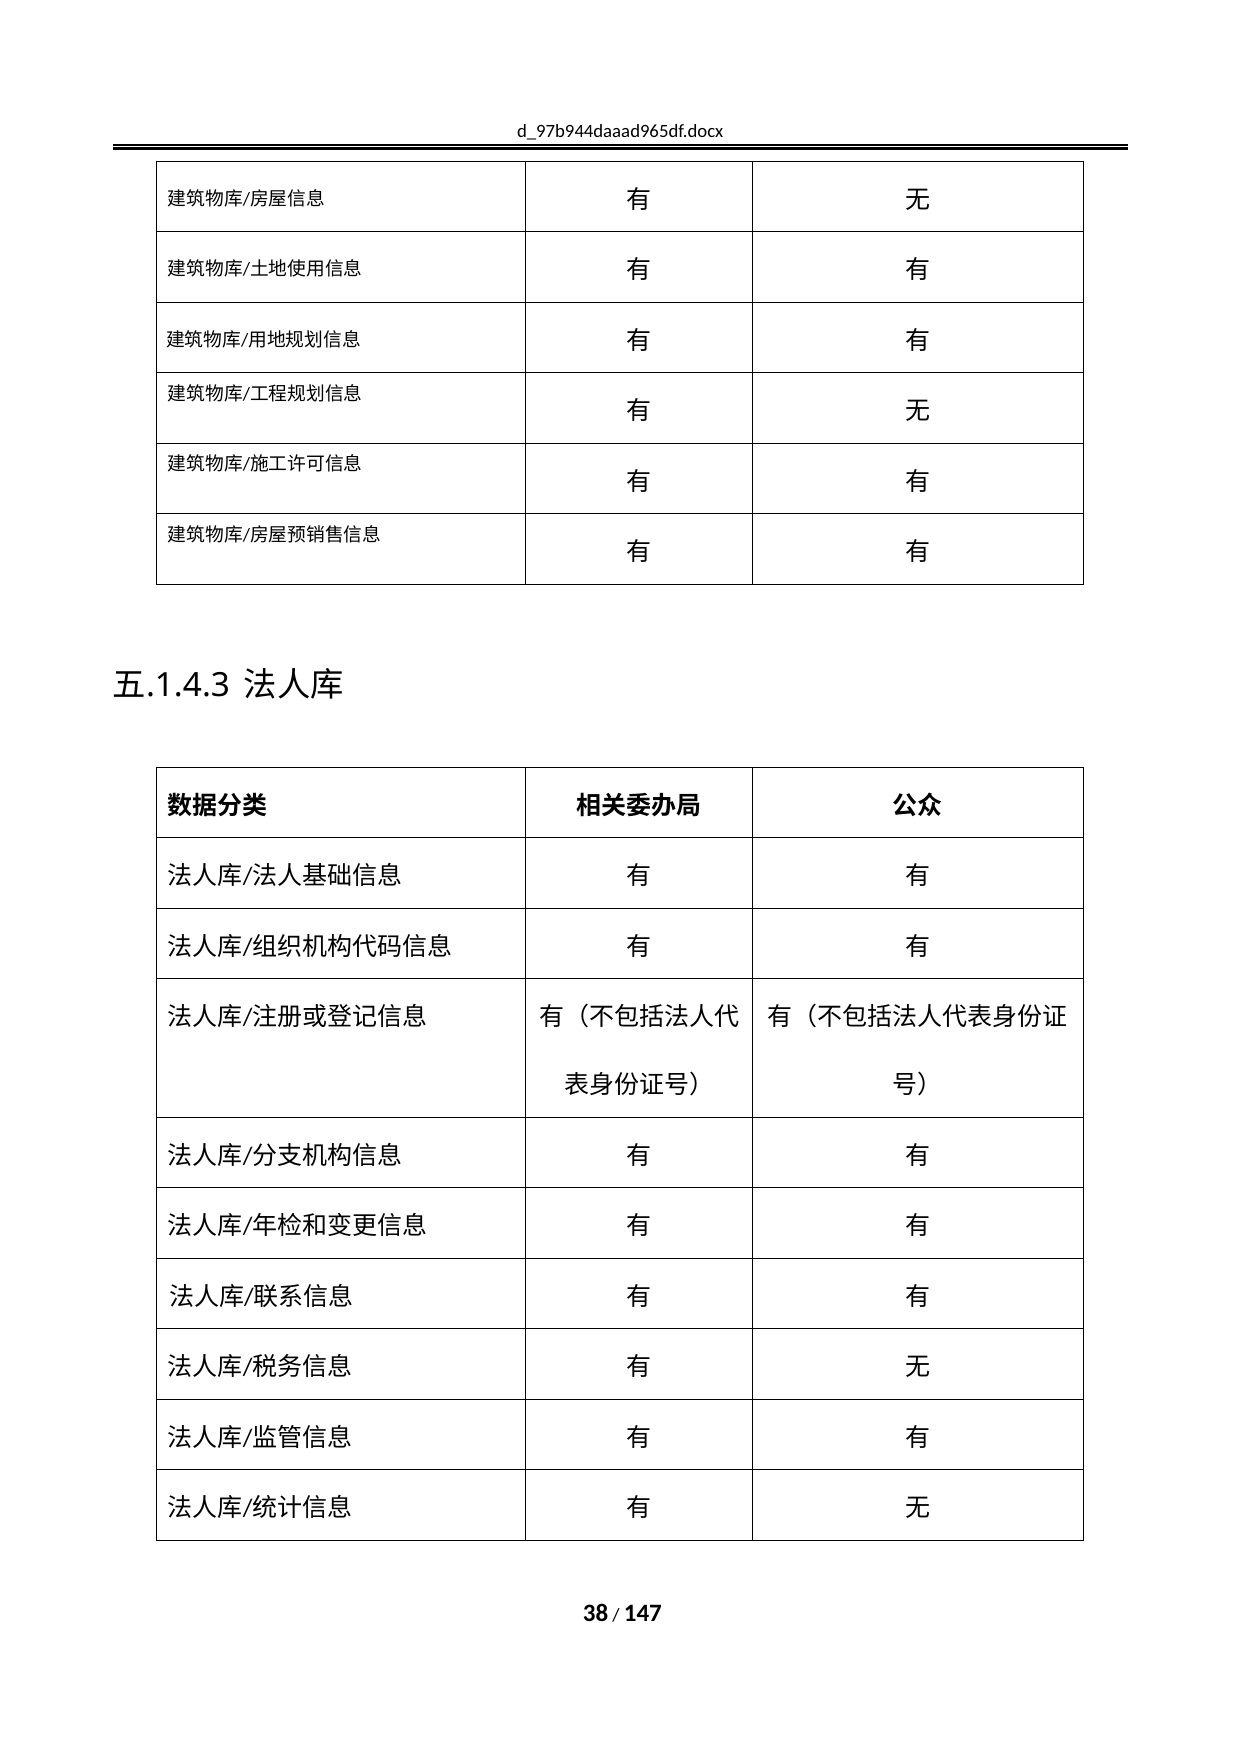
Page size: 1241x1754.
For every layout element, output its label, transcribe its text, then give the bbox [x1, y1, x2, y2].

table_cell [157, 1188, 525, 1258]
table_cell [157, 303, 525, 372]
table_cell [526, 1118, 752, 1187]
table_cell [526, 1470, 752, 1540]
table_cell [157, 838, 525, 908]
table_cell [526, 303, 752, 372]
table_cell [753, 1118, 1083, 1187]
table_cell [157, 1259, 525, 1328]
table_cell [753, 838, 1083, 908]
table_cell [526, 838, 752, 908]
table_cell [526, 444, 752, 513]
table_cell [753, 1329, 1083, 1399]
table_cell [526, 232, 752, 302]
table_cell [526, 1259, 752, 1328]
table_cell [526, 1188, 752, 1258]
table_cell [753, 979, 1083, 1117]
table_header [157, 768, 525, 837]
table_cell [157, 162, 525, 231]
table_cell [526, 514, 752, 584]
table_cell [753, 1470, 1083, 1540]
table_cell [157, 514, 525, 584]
text 法人库 [112, 648, 1128, 716]
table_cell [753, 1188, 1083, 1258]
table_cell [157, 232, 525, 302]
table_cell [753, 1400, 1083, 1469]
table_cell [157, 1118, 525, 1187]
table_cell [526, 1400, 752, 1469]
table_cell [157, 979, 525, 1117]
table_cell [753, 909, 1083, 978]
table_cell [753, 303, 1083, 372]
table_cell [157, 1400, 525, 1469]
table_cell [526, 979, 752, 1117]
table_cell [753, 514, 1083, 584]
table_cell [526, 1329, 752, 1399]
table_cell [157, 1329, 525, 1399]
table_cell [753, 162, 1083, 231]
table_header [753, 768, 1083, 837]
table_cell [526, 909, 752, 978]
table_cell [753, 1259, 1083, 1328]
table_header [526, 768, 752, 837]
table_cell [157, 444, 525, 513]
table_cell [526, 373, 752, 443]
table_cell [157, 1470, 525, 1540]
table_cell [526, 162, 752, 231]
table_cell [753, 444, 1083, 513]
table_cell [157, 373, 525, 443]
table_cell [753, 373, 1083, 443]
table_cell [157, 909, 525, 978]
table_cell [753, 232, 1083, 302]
